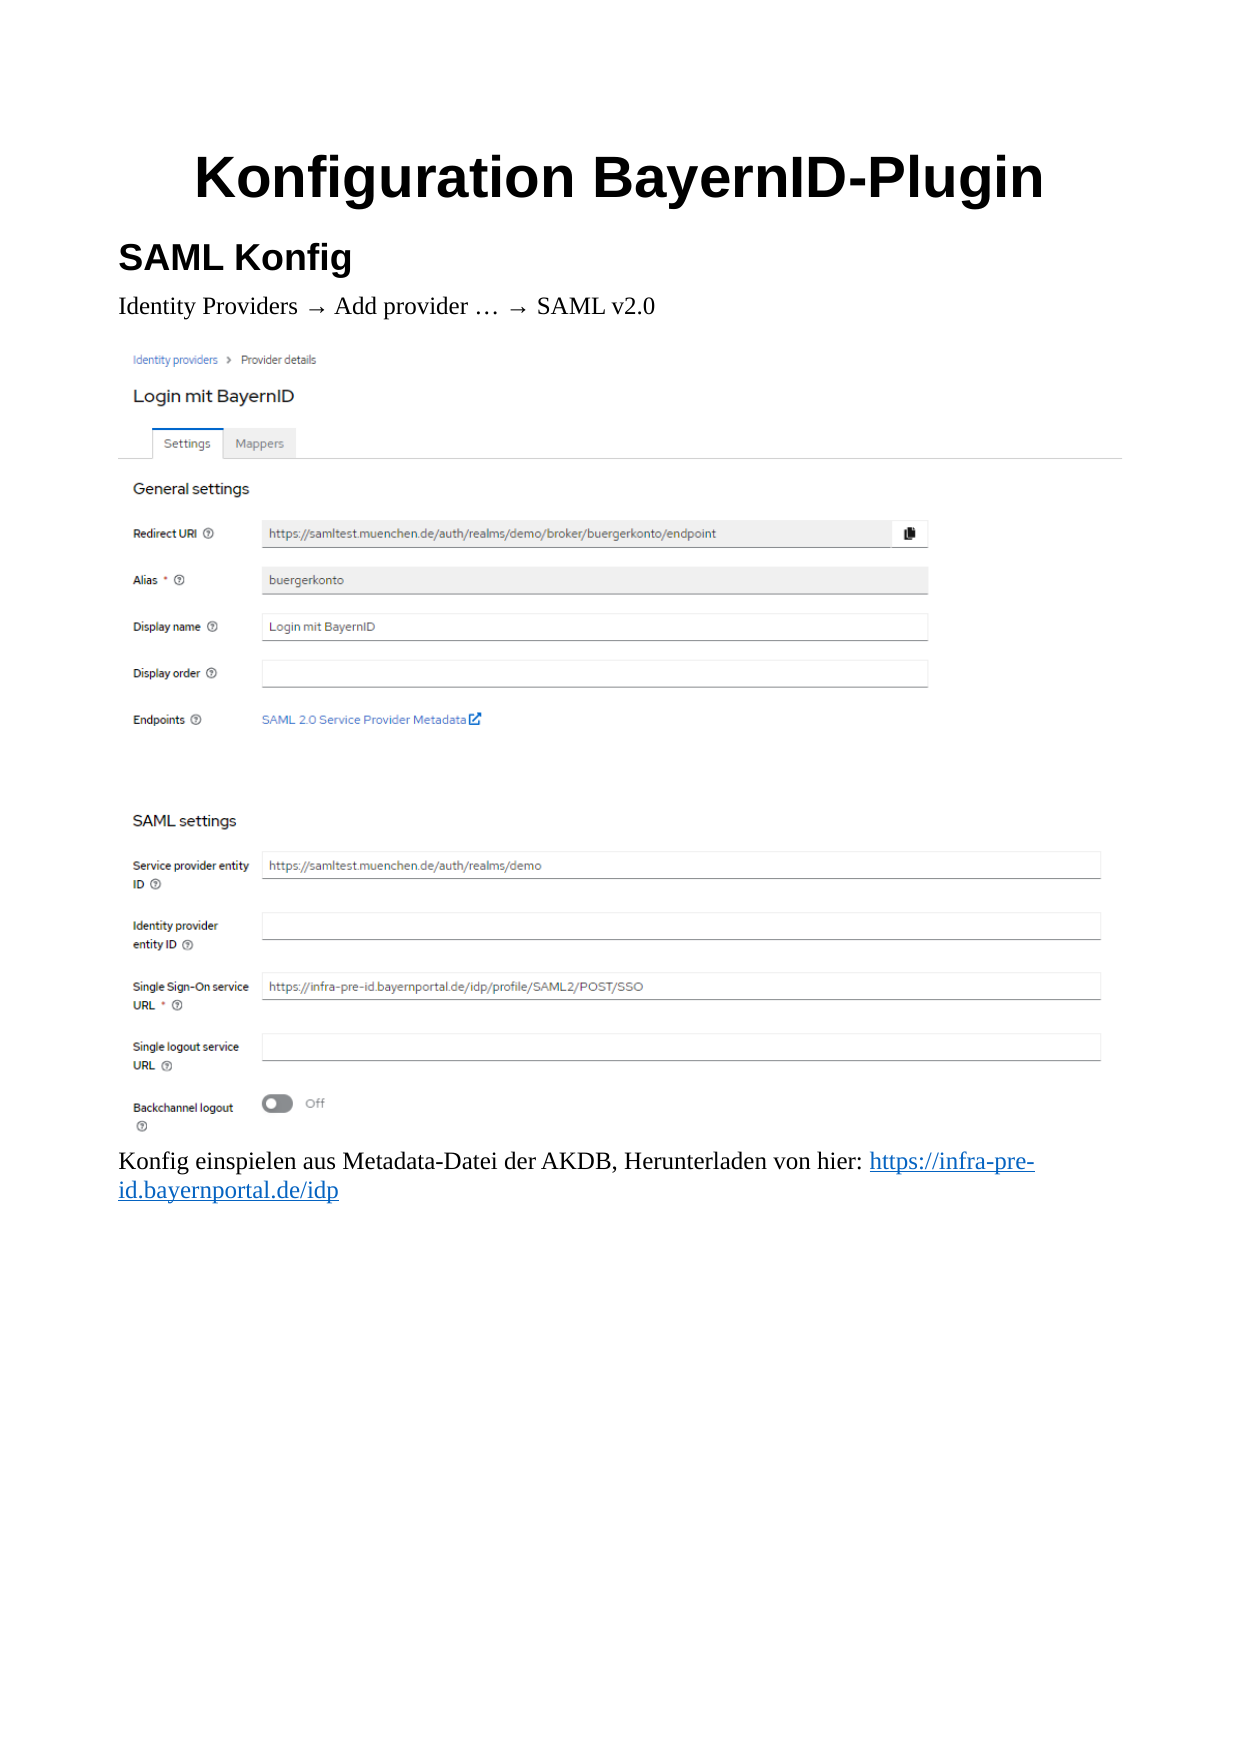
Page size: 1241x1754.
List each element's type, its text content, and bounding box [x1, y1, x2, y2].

picture [118, 338, 1123, 1146]
subtitle SAML Konfig [118, 235, 1122, 278]
text Konfig einspielen aus Metadata-Datei der AKDB, Herunterladen von hier: https://infra-pre-id.bayernportal.de/idp [118, 1146, 1122, 1203]
title Konfiguration BayernID-Plugin [118, 143, 1122, 210]
text Identity Providers → Add provider … → SAML v2.0 [118, 291, 1122, 319]
